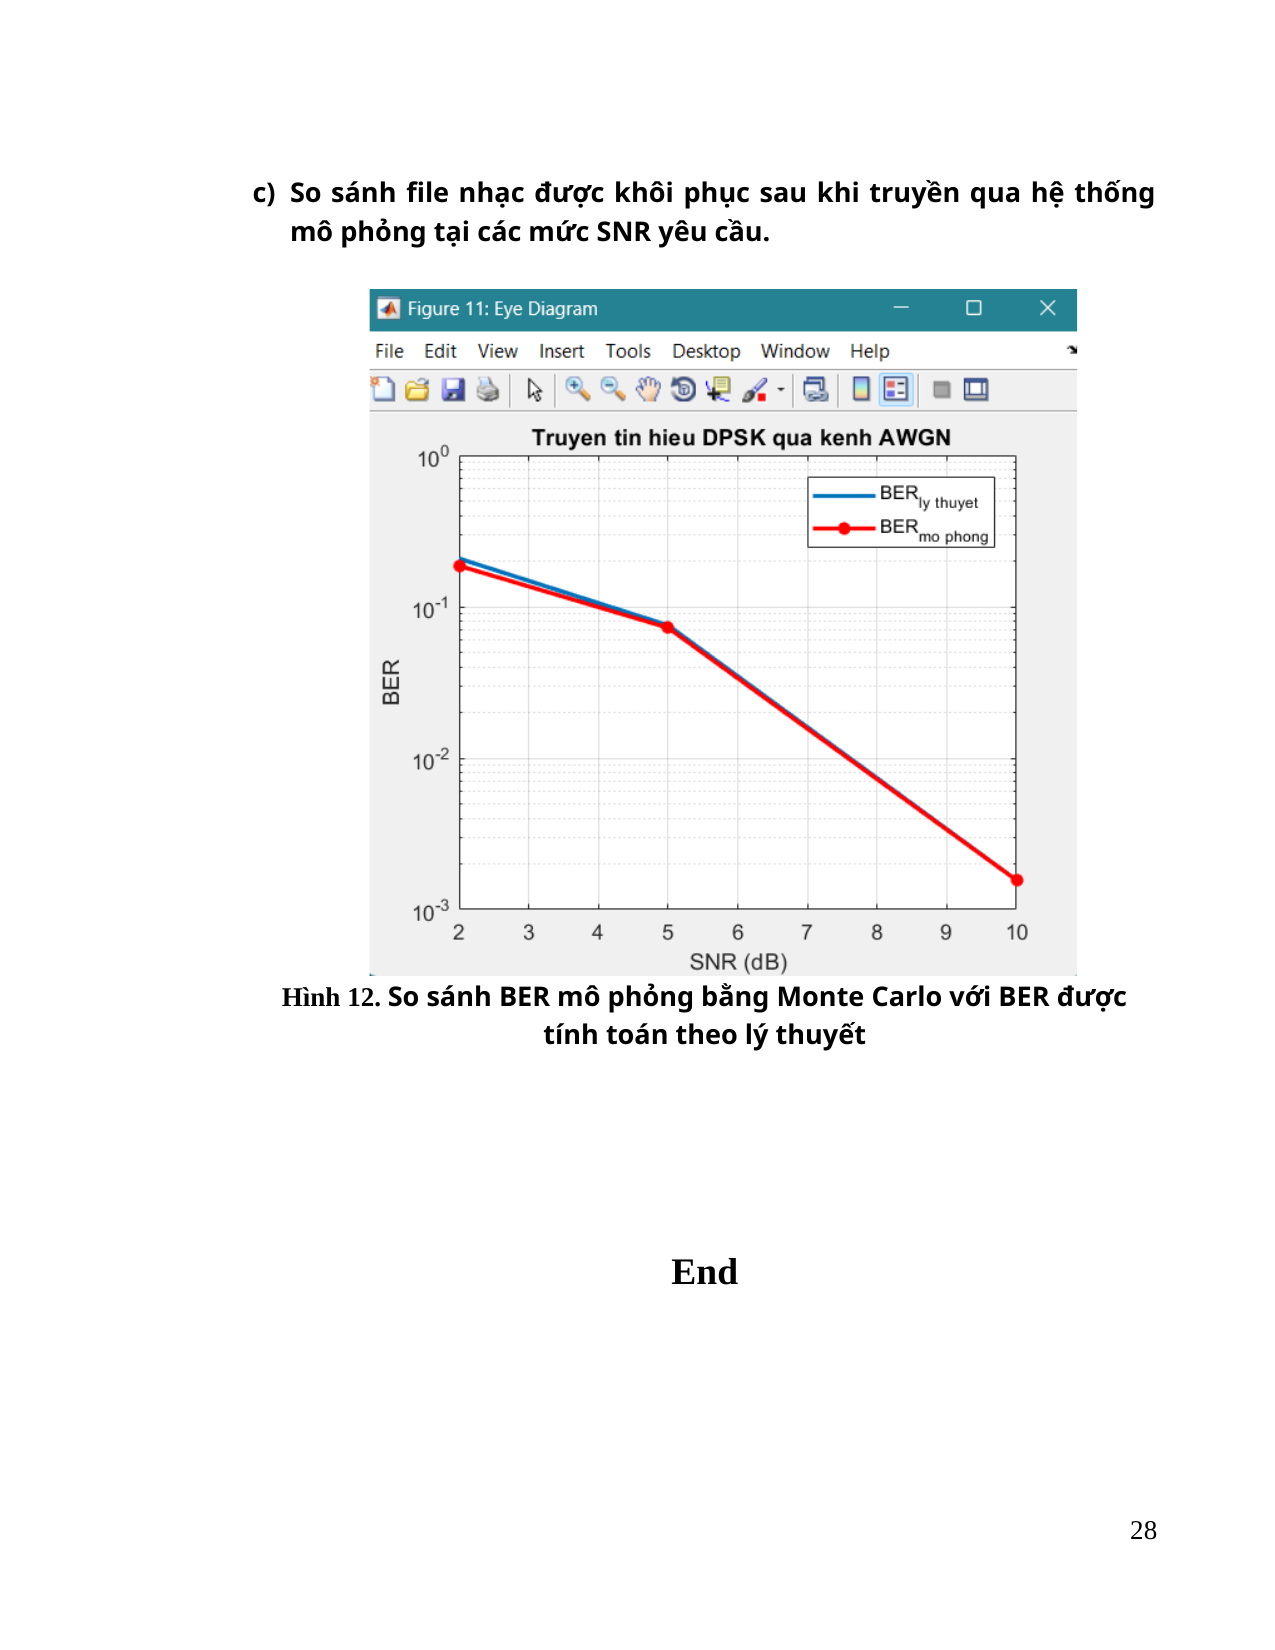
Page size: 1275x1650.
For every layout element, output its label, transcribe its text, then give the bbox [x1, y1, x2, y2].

list End [252, 1250, 1157, 1293]
list Hình 12. So sánh BER mô phỏng bằng Monte Carlo với BER được tính toán theo lý thuyết [252, 977, 1157, 1085]
picture [369, 289, 1078, 976]
list So sánh file nhạc được khôi phục sau khi truyền qua hệ thống mô phỏng tại các mức SNR yêu cầu. [252, 173, 1157, 249]
